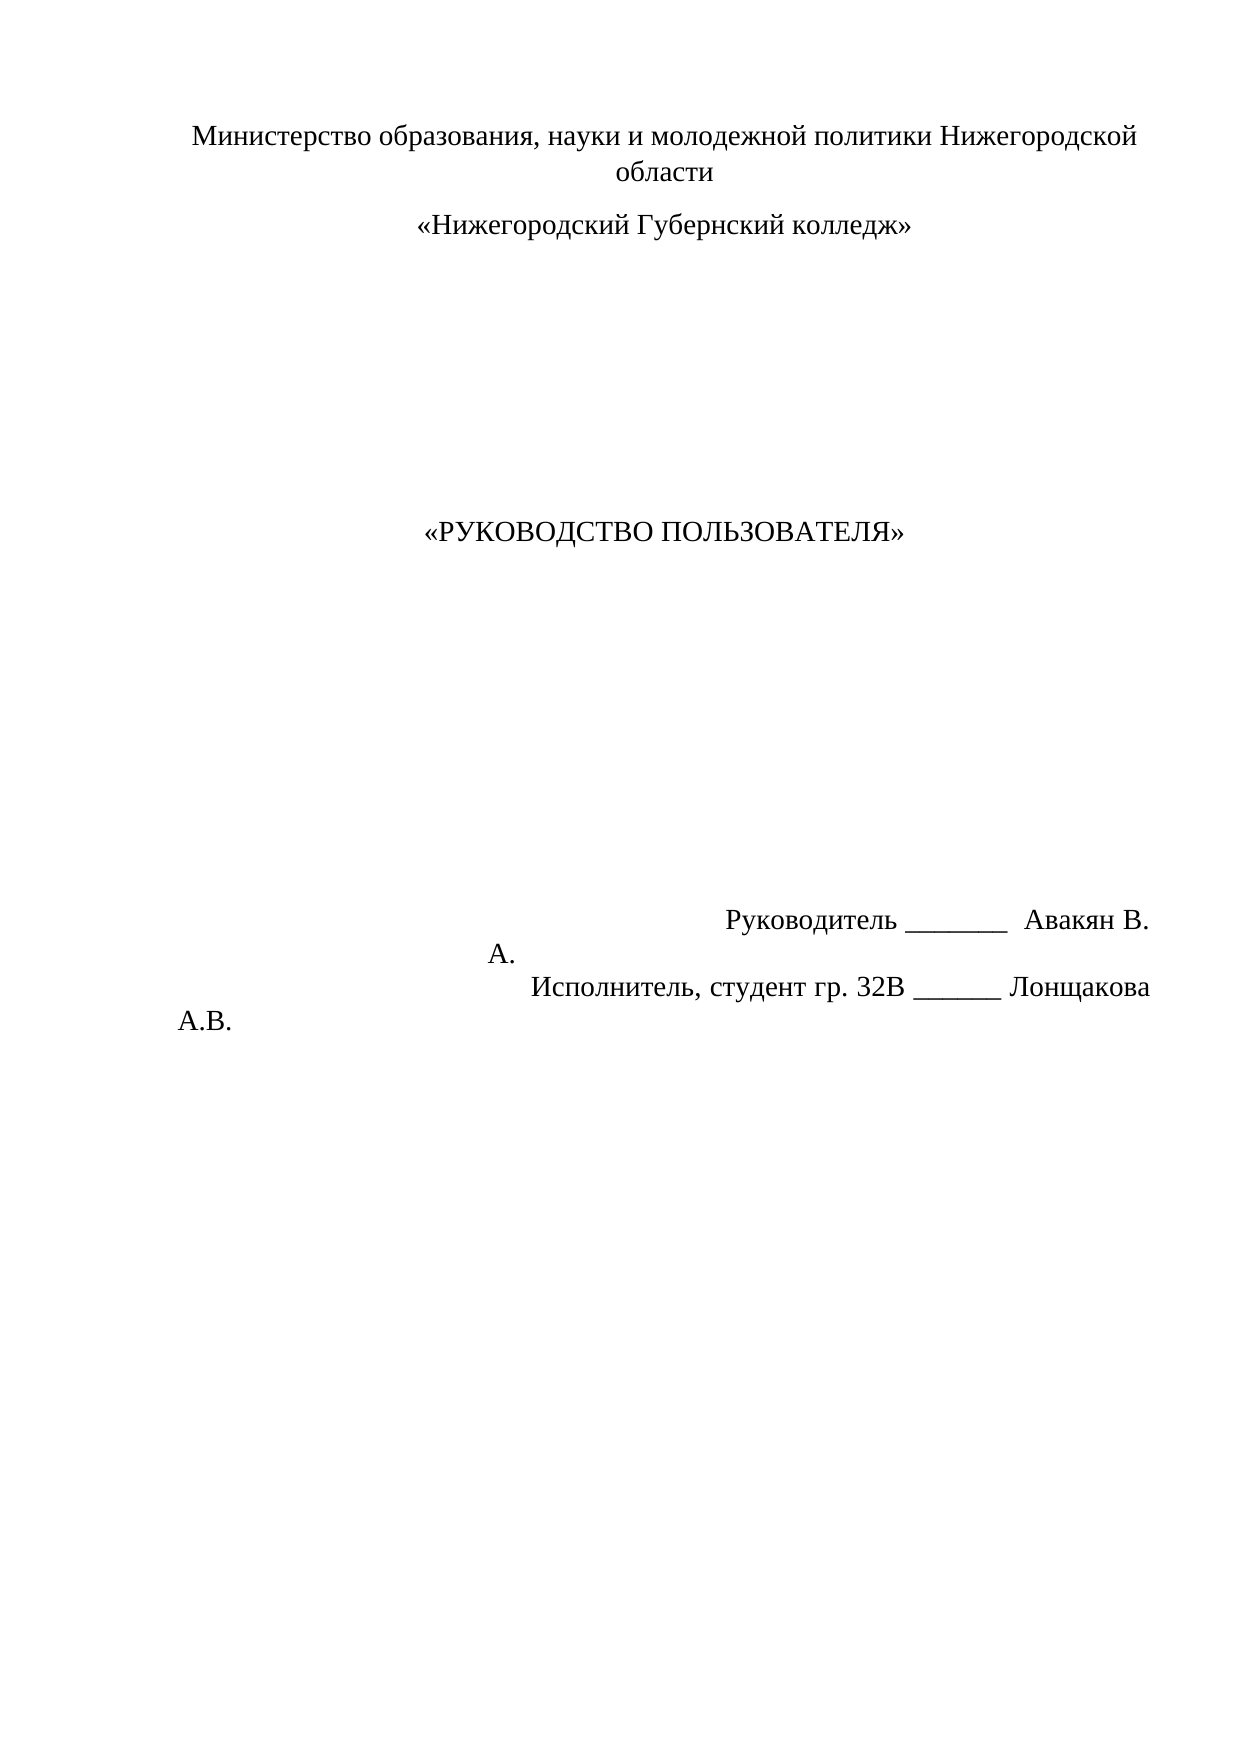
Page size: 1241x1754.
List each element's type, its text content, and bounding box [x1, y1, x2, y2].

text Исполнитель, студент гр. 32В ______ Лонщакова А.В. [177, 969, 1152, 1036]
text «Нижегородский Губернский колледж» [177, 207, 1152, 241]
text Министерство образования, науки и молодежной политики Нижегородской области [177, 118, 1152, 188]
text «РУКОВОДСТВО ПОЛЬЗОВАТЕЛЯ» [177, 514, 1152, 547]
text Руководитель _______ Авакян В. А. [487, 902, 1152, 969]
